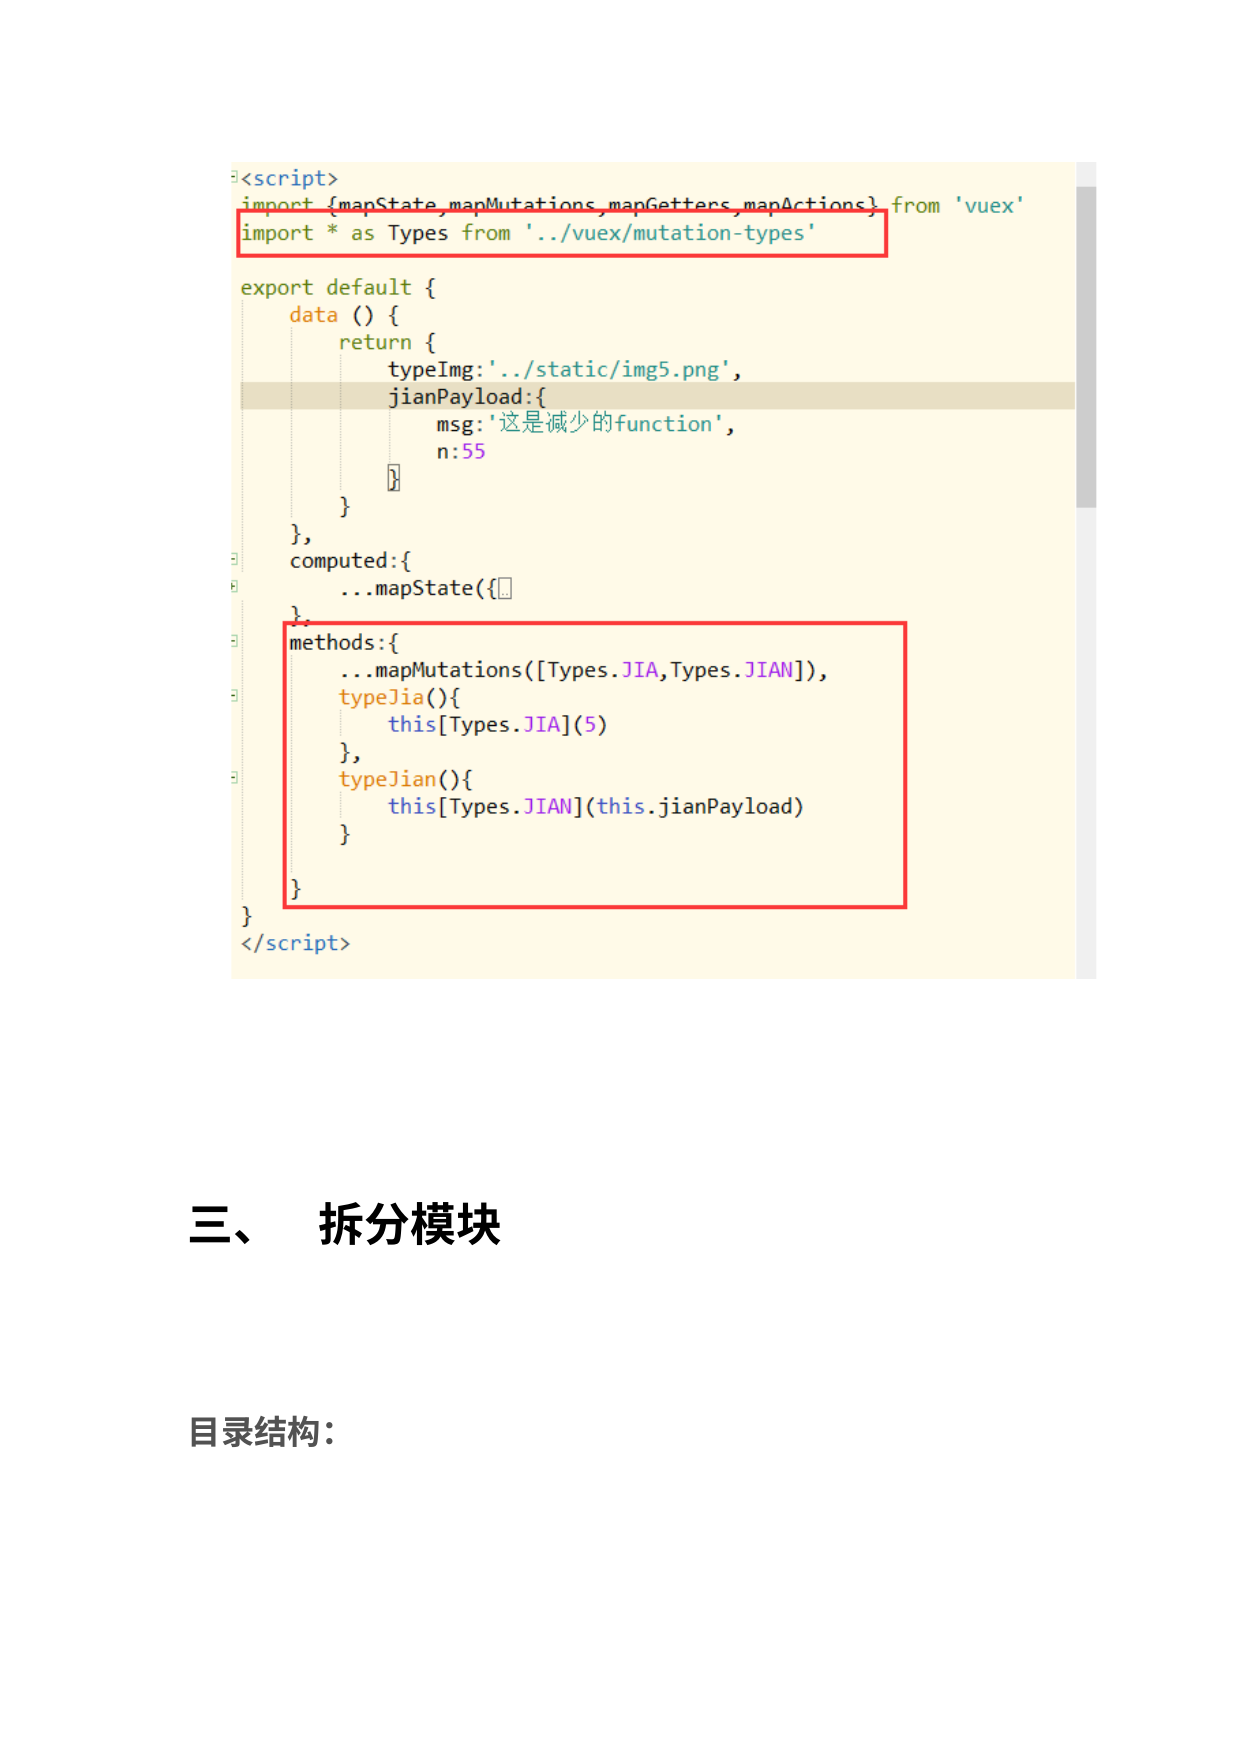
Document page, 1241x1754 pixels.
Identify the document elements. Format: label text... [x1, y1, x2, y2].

picture [231, 162, 1097, 979]
subtitle 拆分模块 [187, 1172, 1053, 1270]
subtitle 目录结构： [187, 1398, 1053, 1463]
